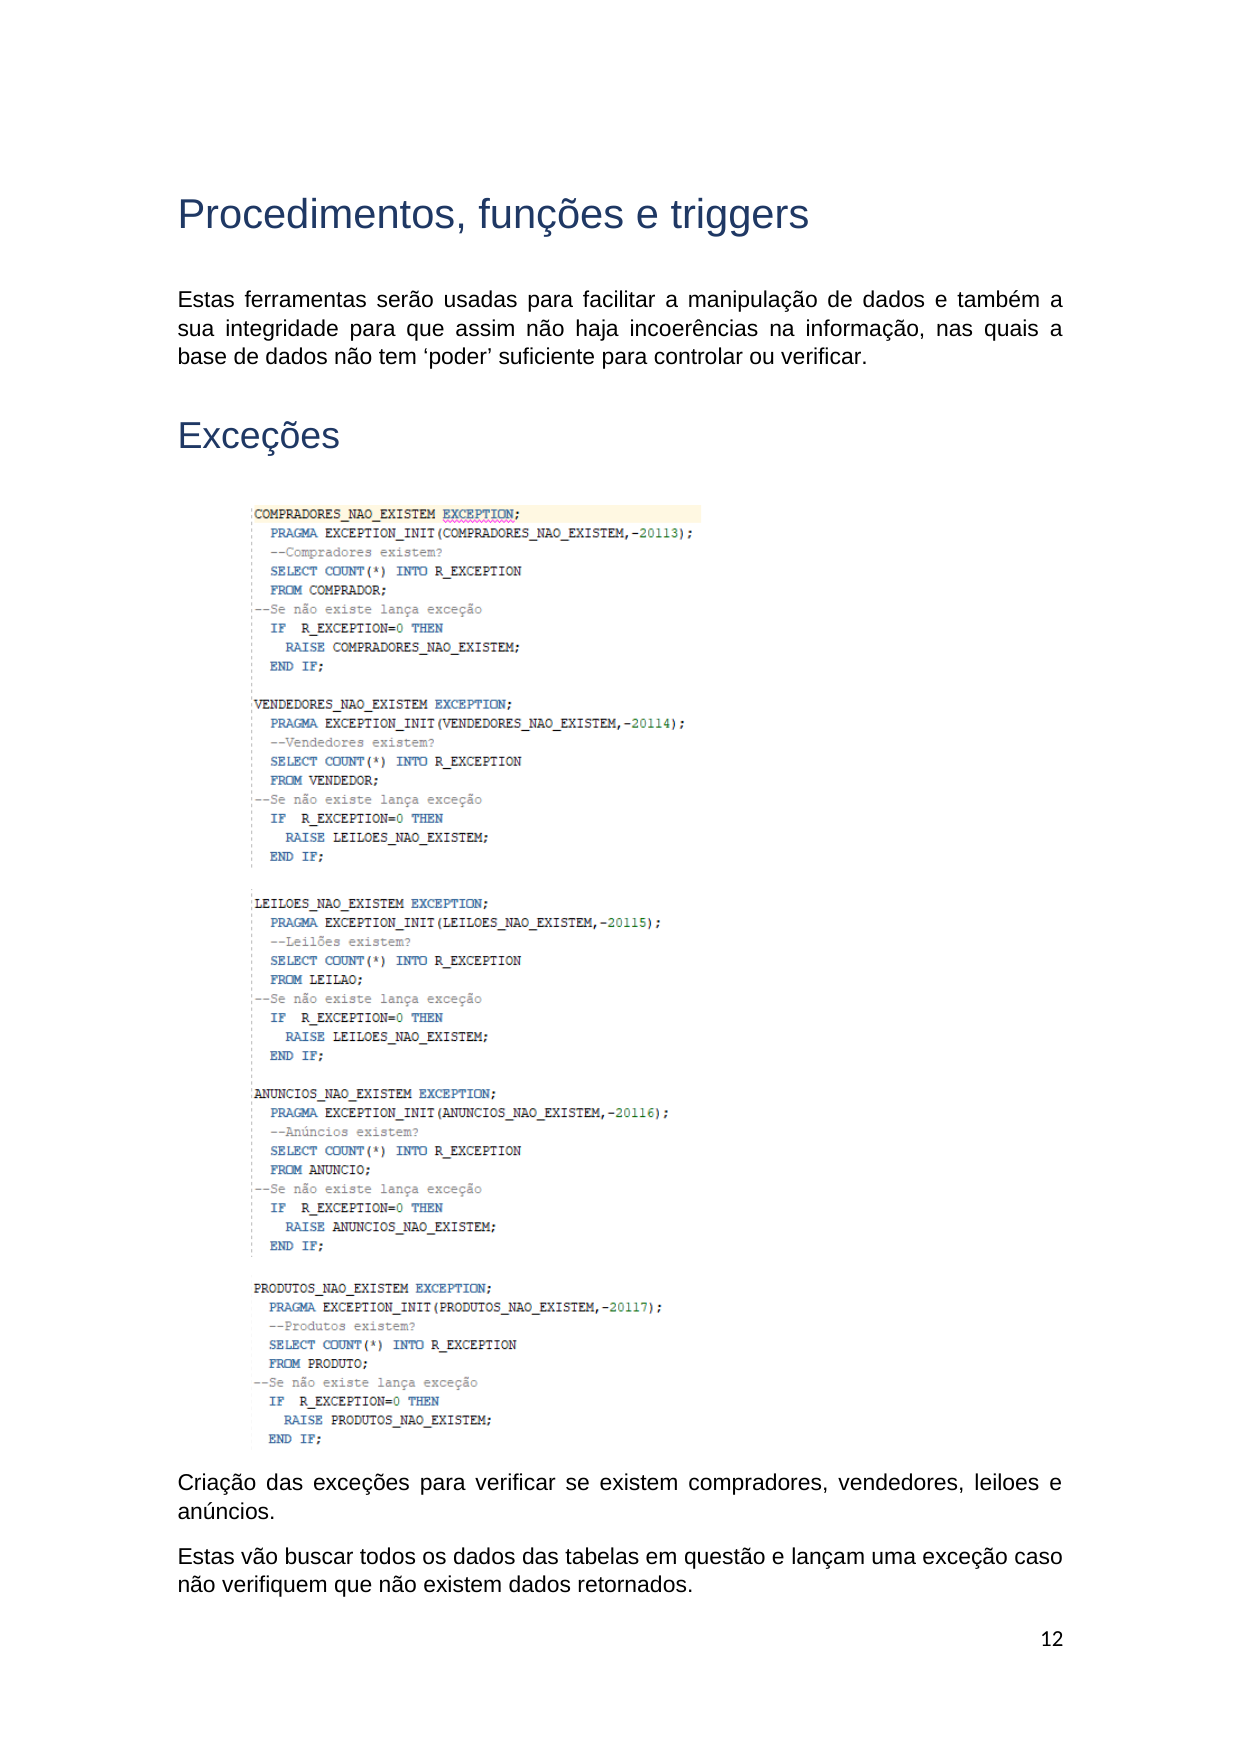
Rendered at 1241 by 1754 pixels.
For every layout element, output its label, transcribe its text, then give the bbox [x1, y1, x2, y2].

text Estas vão buscar todos os dados das tabelas em questão e lançam uma exceção caso não verifiquem que não existem dados retornados. [177, 1543, 1063, 1598]
subtitle Exceções [177, 413, 1063, 457]
picture [251, 889, 678, 1257]
subtitle Procedimentos, funções e triggers [177, 189, 1063, 237]
picture [251, 505, 702, 871]
text Estas ferramentas serão usadas para facilitar a manipulação de dados e também a sua integridade para que assim não haja incoerências na informação, nas quais a base de dados não tem ‘poder’ suficiente para controlar ou verificar. [177, 286, 1063, 370]
picture [251, 1275, 669, 1451]
text Criação das exceções para verificar se existem compradores, vendedores, leiloes e anúncios. [177, 1469, 1063, 1524]
